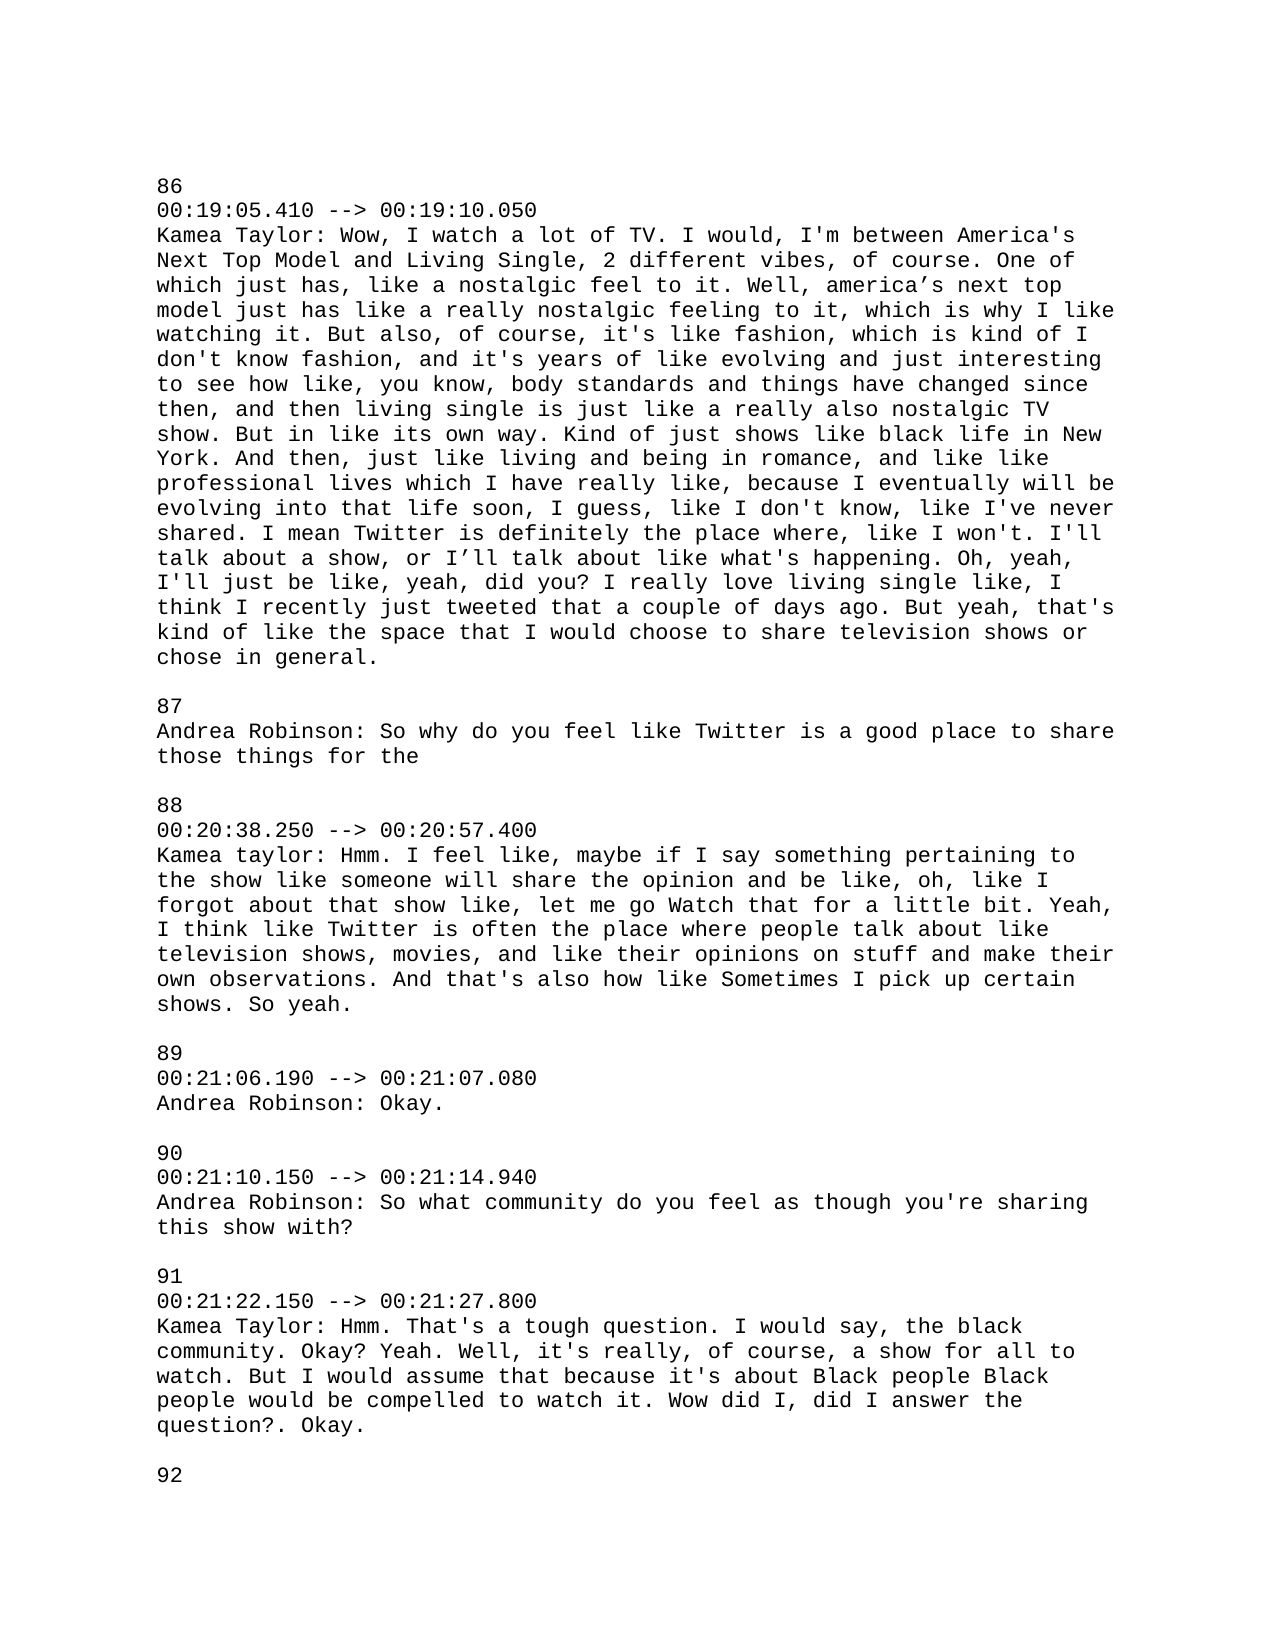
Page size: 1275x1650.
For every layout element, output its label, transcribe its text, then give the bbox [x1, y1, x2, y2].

text 92 [156, 1464, 1118, 1489]
text Kamea Taylor: Hmm. That's a tough question. I would say, the black community. Okay? Yeah. Well, it's really, of course, a show for all to watch. But I would assume that because it's about Black people Black people would be compelled to watch it. Wow did I, did I answer the question?. Okay. [156, 1315, 1118, 1439]
text Andrea Robinson: Okay. [156, 1092, 1118, 1117]
text 88 [156, 794, 1118, 819]
text 86 [156, 175, 1118, 199]
text 90 [156, 1142, 1118, 1166]
text 89 [156, 1042, 1118, 1067]
text Andrea Robinson: So why do you feel like Twitter is a good place to share those things for the [156, 720, 1118, 770]
text 91 [156, 1266, 1118, 1290]
text Andrea Robinson: So what community do you feel as though you're sharing this show with? [156, 1191, 1118, 1241]
text 00:21:06.190 --> 00:21:07.080 [156, 1067, 1118, 1092]
text 00:20:38.250 --> 00:20:57.400 [156, 819, 1118, 844]
text Kamea Taylor: Wow, I watch a lot of TV. I would, I'm between America's Next Top Model and Living Single, 2 different vibes, of course. One of which just has, like a nostalgic feel to it. Well, america’s next top model just has like a really nostalgic feeling to it, which is why I like watching it. But also, of course, it's like fashion, which is kind of I don't know fashion, and it's years of like evolving and just interesting to see how like, you know, body standards and things have changed since then, and then living single is just like a really also nostalgic TV show. But in like its own way. Kind of just shows like black life in New York. And then, just like living and being in romance, and like like professional lives which I have really like, because I eventually will be evolving into that life soon, I guess, like I don't know, like I've never shared. I mean Twitter is definitely the place where, like I won't. I'll talk about a show, or I’ll talk about like what's happening. Oh, yeah, I'll just be like, yeah, did you? I really love living single like, I think I recently just tweeted that a couple of days ago. But yeah, that's kind of like the space that I would choose to share television shows or chose in general. [156, 224, 1118, 671]
text 00:19:05.410 --> 00:19:10.050 [156, 199, 1118, 224]
text 00:21:10.150 --> 00:21:14.940 [156, 1166, 1118, 1191]
text 87 [156, 695, 1118, 720]
text Kamea taylor: Hmm. I feel like, maybe if I say something pertaining to the show like someone will share the opinion and be like, oh, like I forgot about that show like, let me go Watch that for a little bit. Yeah, I think like Twitter is often the place where people talk about like television shows, movies, and like their opinions on stuff and make their own observations. And that's also how like Sometimes I pick up certain shows. So yeah. [156, 844, 1118, 1018]
text 00:21:22.150 --> 00:21:27.800 [156, 1290, 1118, 1315]
